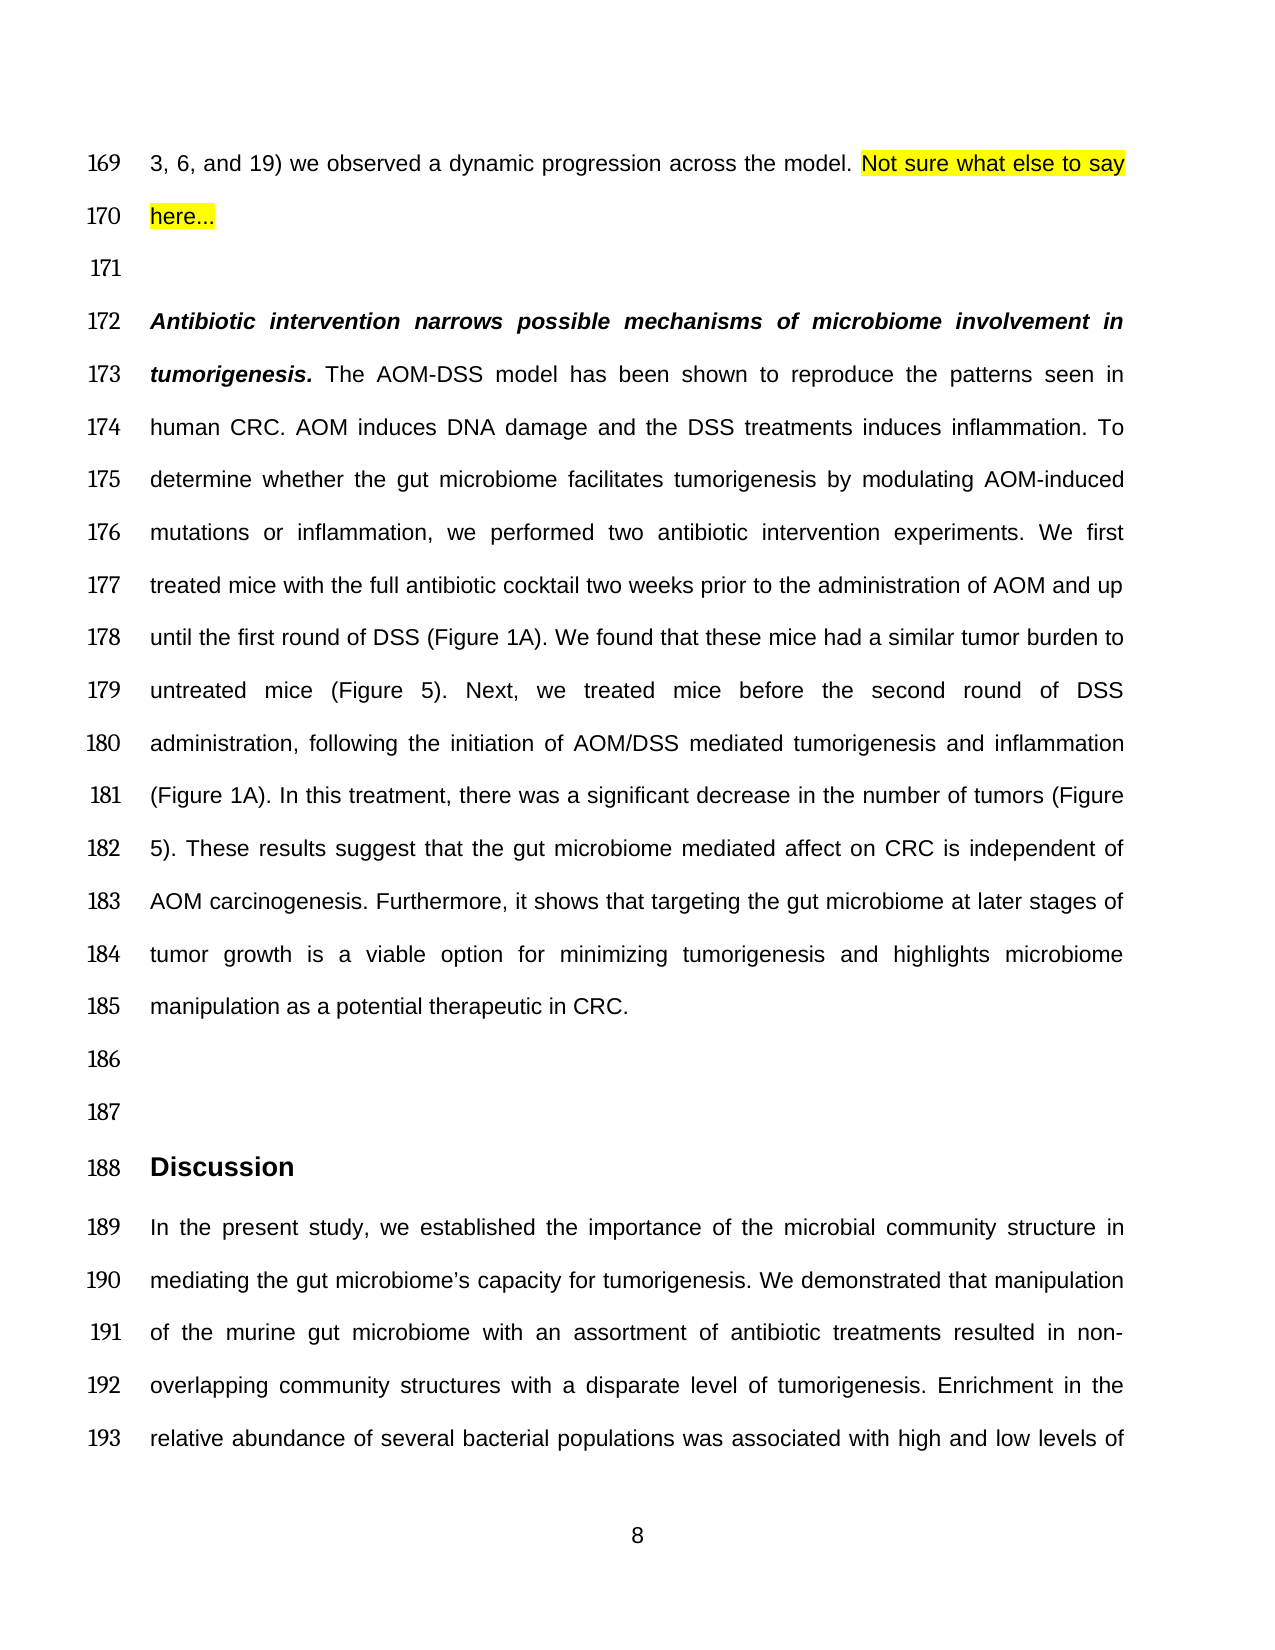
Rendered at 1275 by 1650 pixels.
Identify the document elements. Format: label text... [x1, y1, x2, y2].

text Discussion [150, 1151, 1125, 1183]
text Antibiotic intervention narrows possible mechanisms of microbiome involvement in tumorigenesis. The AOM-DSS model has been shown to reproduce the patterns seen in human CRC. AOM induces DNA damage and the DSS treatments induces inflammation. To determine whether the gut microbiome facilitates tumorigenesis by modulating AOM-induced mutations or inflammation, we performed two antibiotic intervention experiments. We first treated mice with the full antibiotic cocktail two weeks prior to the administration of AOM and up until the first round of DSS (Figure 1A). We found that these mice had a similar tumor burden to untreated mice (Figure 5). Next, we treated mice before the second round of DSS administration, following the initiation of AOM/DSS mediated tumorigenesis and inflammation (Figure 1A). In this treatment, there was a significant decrease in the number of tumors (Figure 5). These results suggest that the gut microbiome mediated affect on CRC is independent of AOM carcinogenesis. Furthermore, it shows that targeting the gut microbiome at later stages of tumor growth is a viable option for minimizing tumorigenesis and highlights microbiome manipulation as a potential therapeutic in CRC. [150, 308, 1125, 1020]
